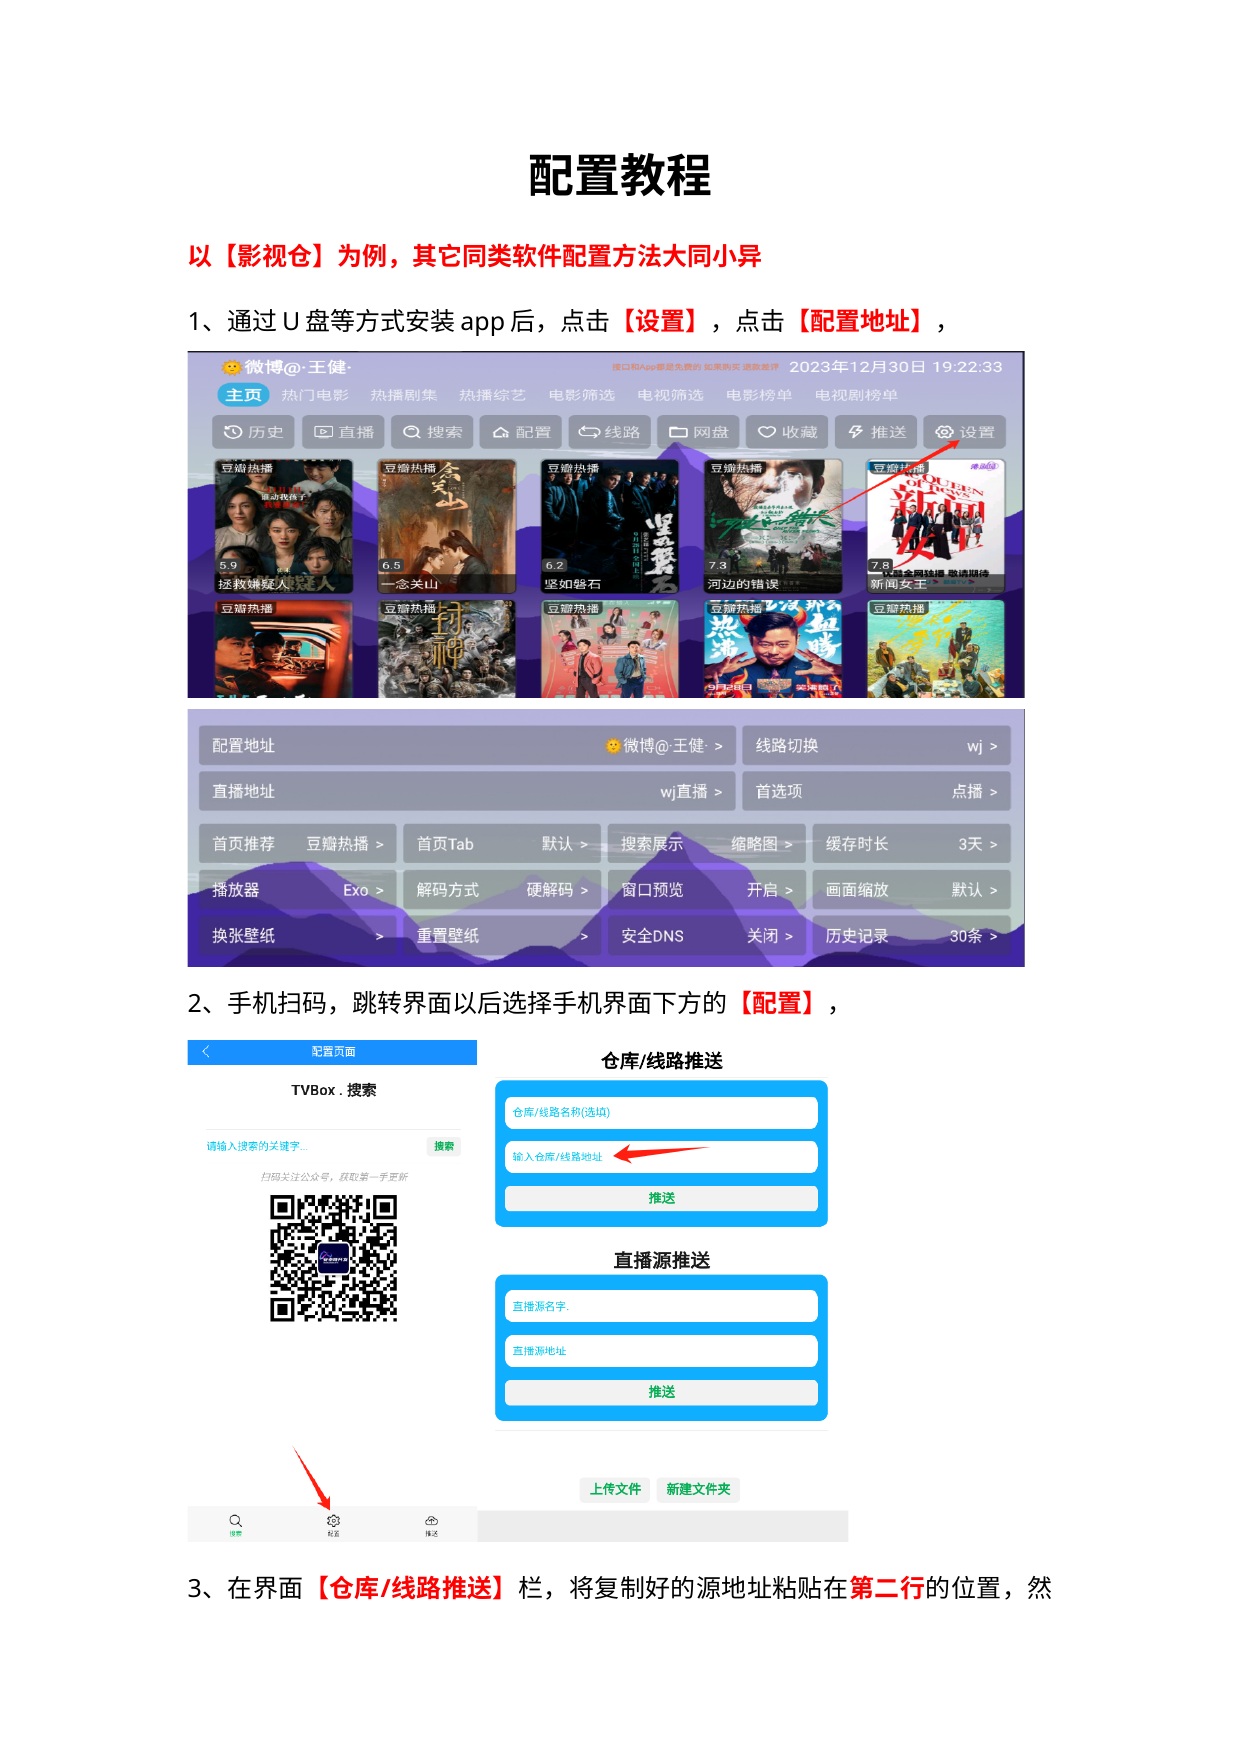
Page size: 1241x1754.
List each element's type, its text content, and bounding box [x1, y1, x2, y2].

picture [187, 351, 1025, 698]
text 配置教程 [187, 124, 1053, 222]
picture [187, 1034, 849, 1542]
text 以【影视仓】为例，其它同类软件配置方法大同小异 [187, 222, 1053, 287]
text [187, 1554, 1053, 1619]
text 1、通过U盘等方式安装app后，点击【设置】，点击【配置地址】， [187, 287, 1053, 352]
picture [187, 709, 1025, 967]
